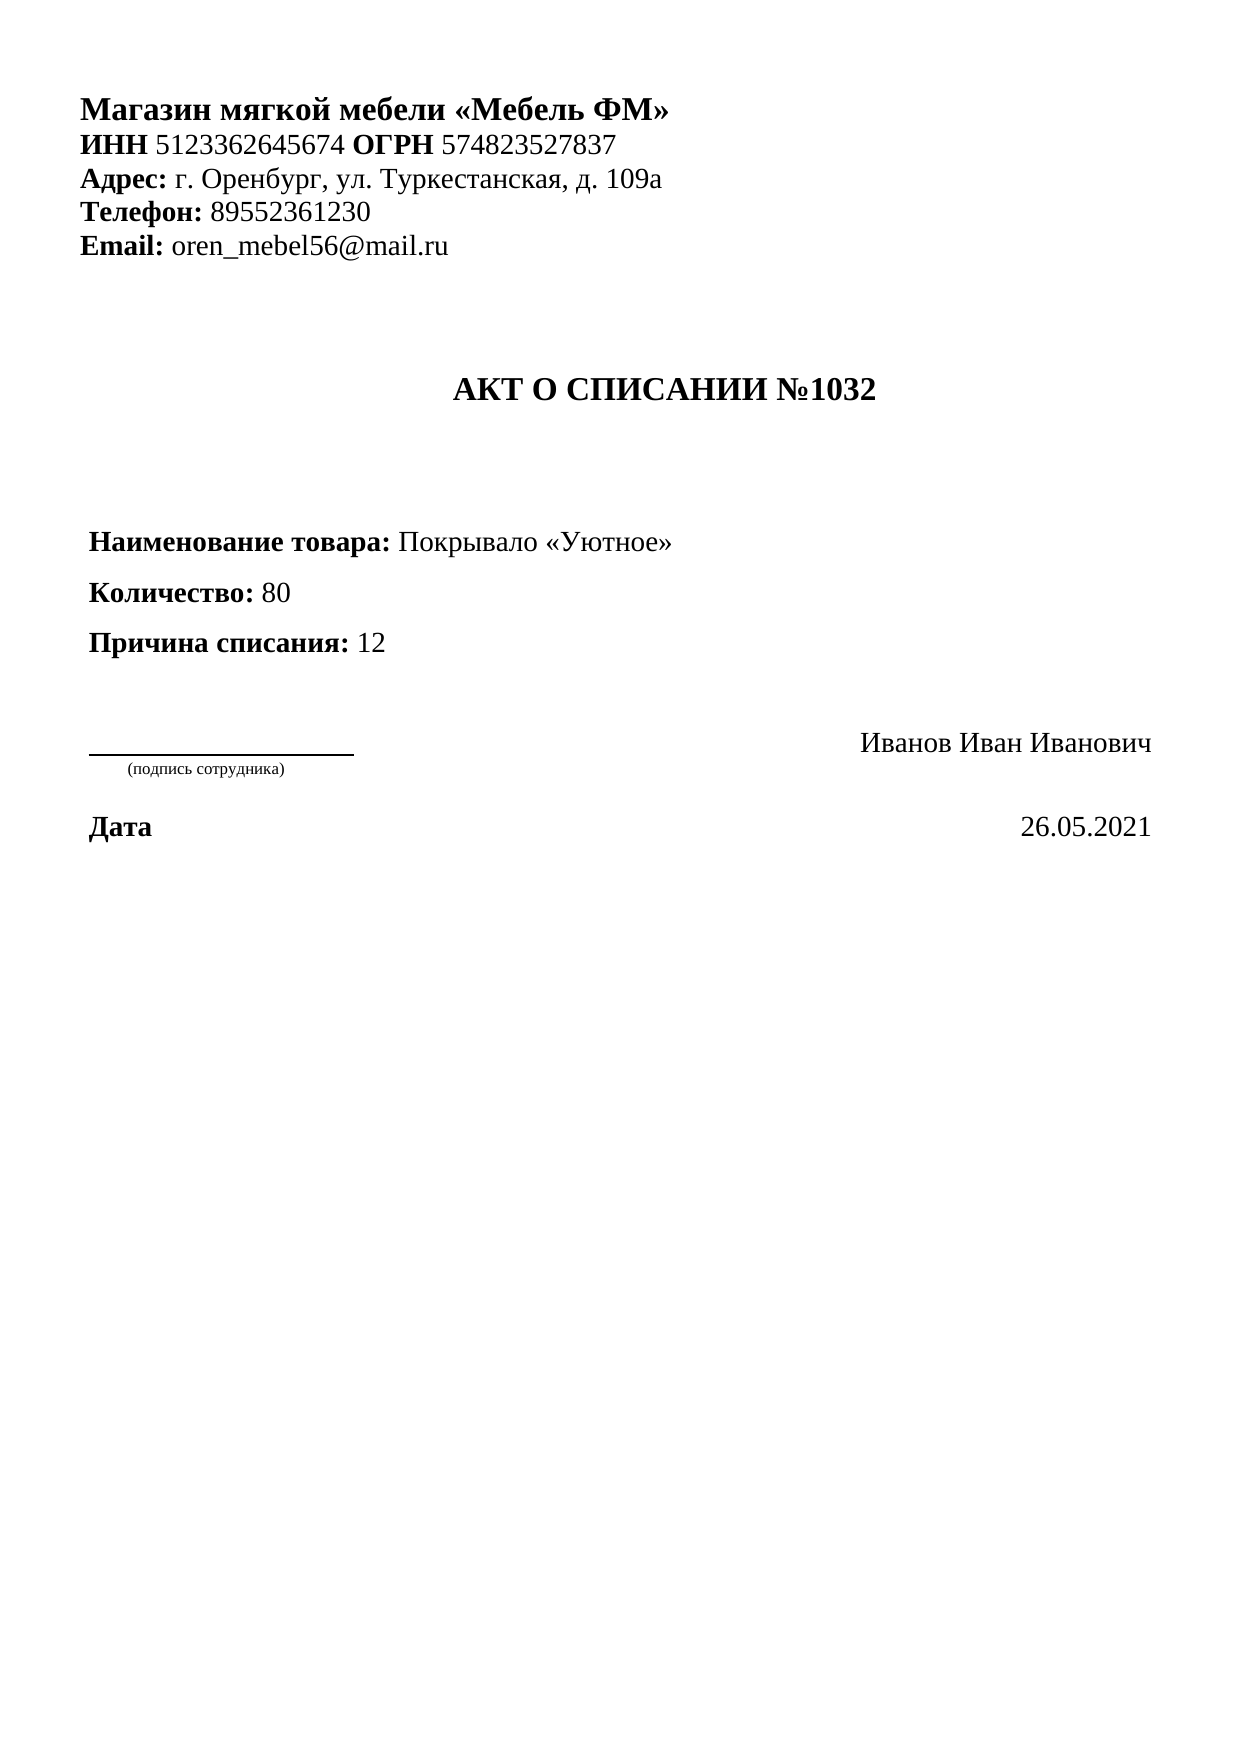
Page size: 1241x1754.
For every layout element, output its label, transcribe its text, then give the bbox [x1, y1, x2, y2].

text Причина списания: 12 [88, 625, 1152, 658]
table_cell Адрес: г. Оренбург, ул. Туркестанская, д. 109а [69, 161, 1042, 194]
table_cell Email: oren_mebel56@mail.ru [69, 228, 1042, 262]
text АКТ О СПИСАНИИ №1032 [177, 369, 1152, 407]
text Наименование товара: Покрывало «Уютное» [88, 524, 1152, 558]
text Дата 26.05.2021 [88, 809, 1152, 843]
text (подпись сотрудника) [88, 759, 1152, 792]
text Иванов Иван Иванович [88, 725, 1152, 759]
text Количество: 80 [88, 575, 1152, 608]
table_cell Телефон: 89552361230 [69, 195, 1042, 228]
table_cell ИНН 5123362645674 ОГРН 574823527837 [69, 128, 1042, 161]
table_header Магазин мягкой мебели «Мебель ФМ» [69, 89, 1042, 127]
